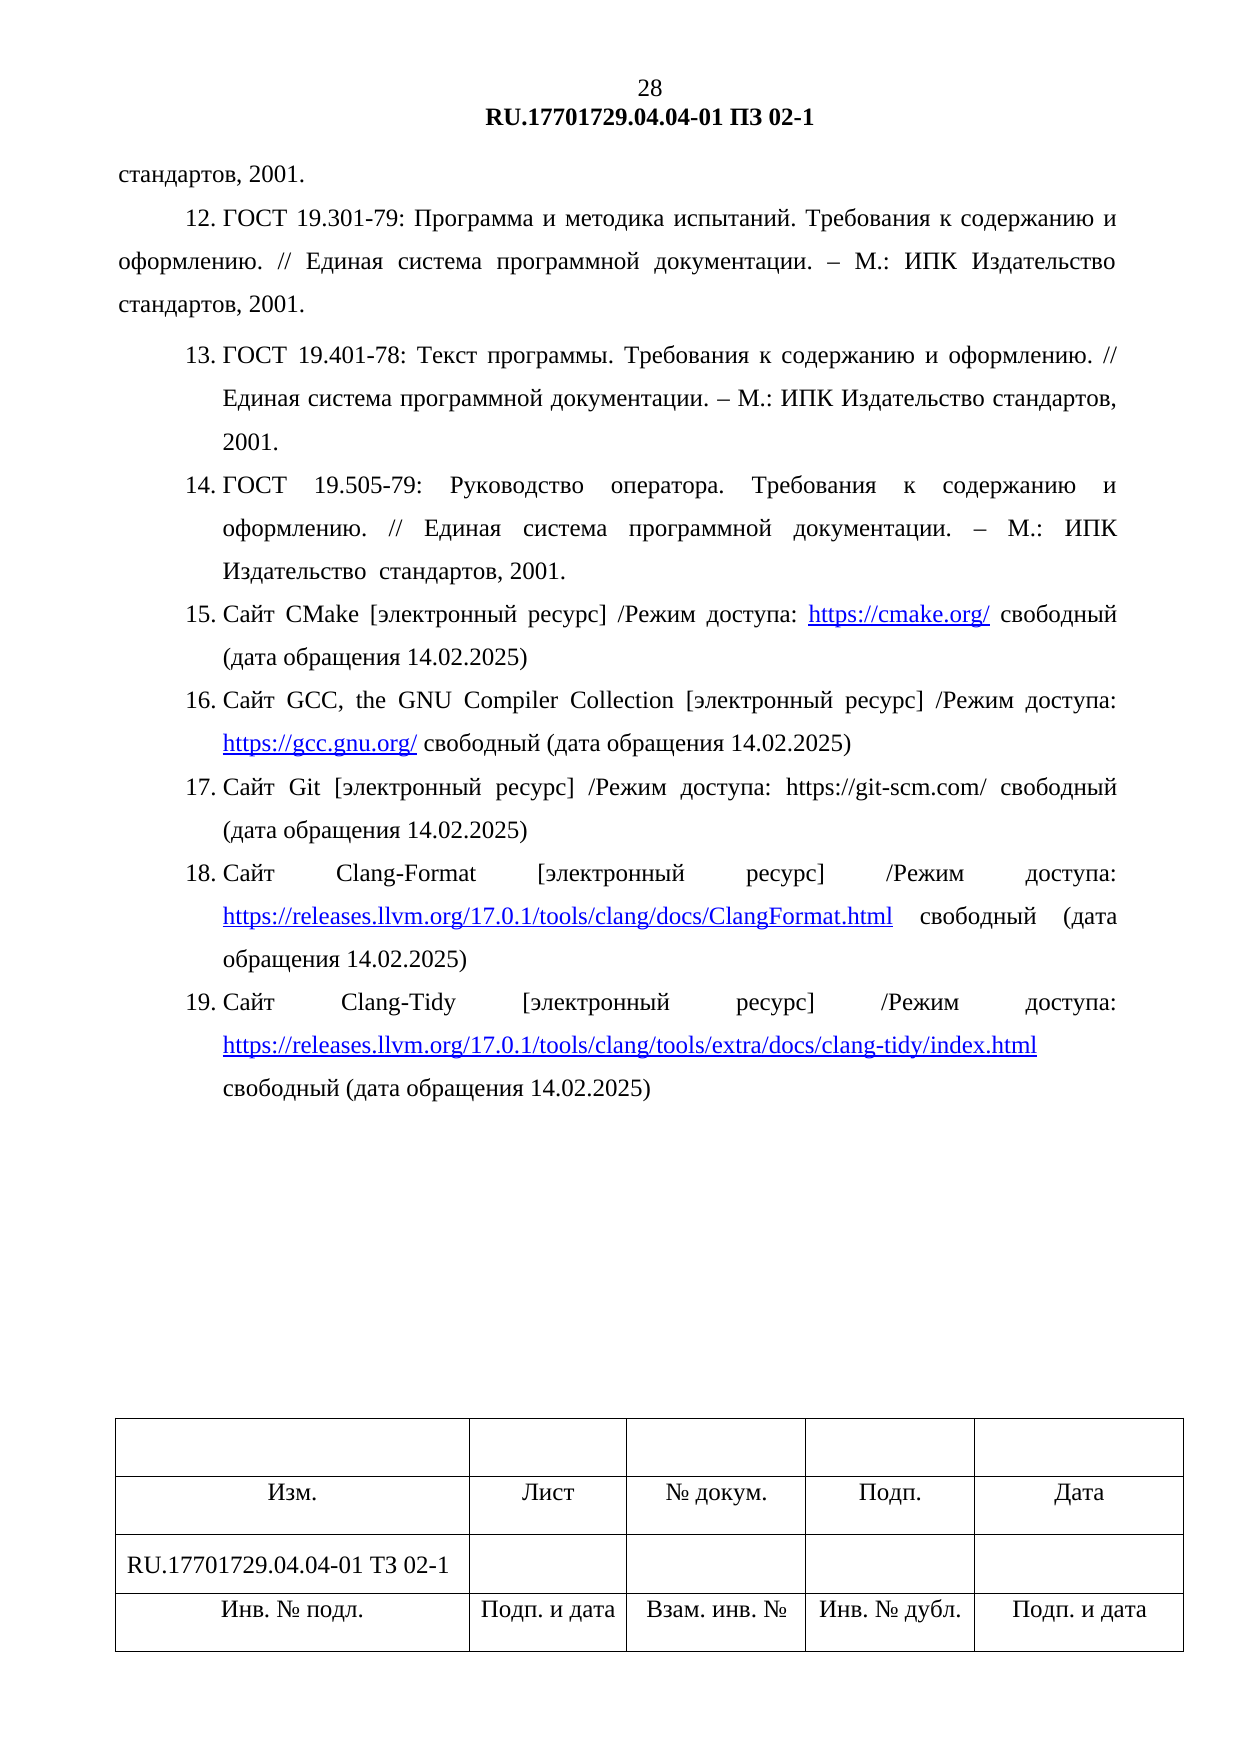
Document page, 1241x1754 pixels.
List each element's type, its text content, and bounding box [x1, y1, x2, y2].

list ГОСТ 19.401-78: Текст программы. Требования к содержанию и оформлению. // Единая система программной документации. – М.: ИПК Издательство стандартов, 2001. [185, 340, 1117, 455]
list Сайт Git [электронный ресурс] /Режим доступа: https://git-scm.com/ свободный (дата обращения 14.02.2025) [185, 772, 1117, 843]
list ГОСТ 19.505-79: Руководство оператора. Требования к содержанию и оформлению. // Единая система программной документации. – М.: ИПК Издательство стандартов, 2001. [185, 470, 1117, 585]
list Сайт CMake [электронный ресурс] /Режим доступа: https://cmake.org/ свободный (дата обращения 14.02.2025) [185, 599, 1117, 671]
list Сайт Clang-Tidy [электронный ресурс] /Режим доступа: https://releases.llvm.org/17.0.1/tools/clang/tools/extra/docs/clang-tidy/index.html свободный (дата обращения 14.02.2025) [185, 987, 1117, 1102]
list Сайт GCC, the GNU Compiler Collection [электронный ресурс] /Режим доступа: https://gcc.gnu.org/ свободный (дата обращения 14.02.2025) [185, 685, 1117, 757]
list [118, 159, 1117, 188]
list ГОСТ 19.301-79: Программа и методика испытаний. Требования к содержанию и оформлению. // Единая система программной документации. – М.: ИПК Издательство стандартов, 2001. [118, 203, 1117, 318]
list Сайт Clang-Format [электронный ресурс] /Режим доступа: https://releases.llvm.org/17.0.1/tools/clang/docs/ClangFormat.html свободный (дата обращения 14.02.2025) [185, 858, 1117, 973]
